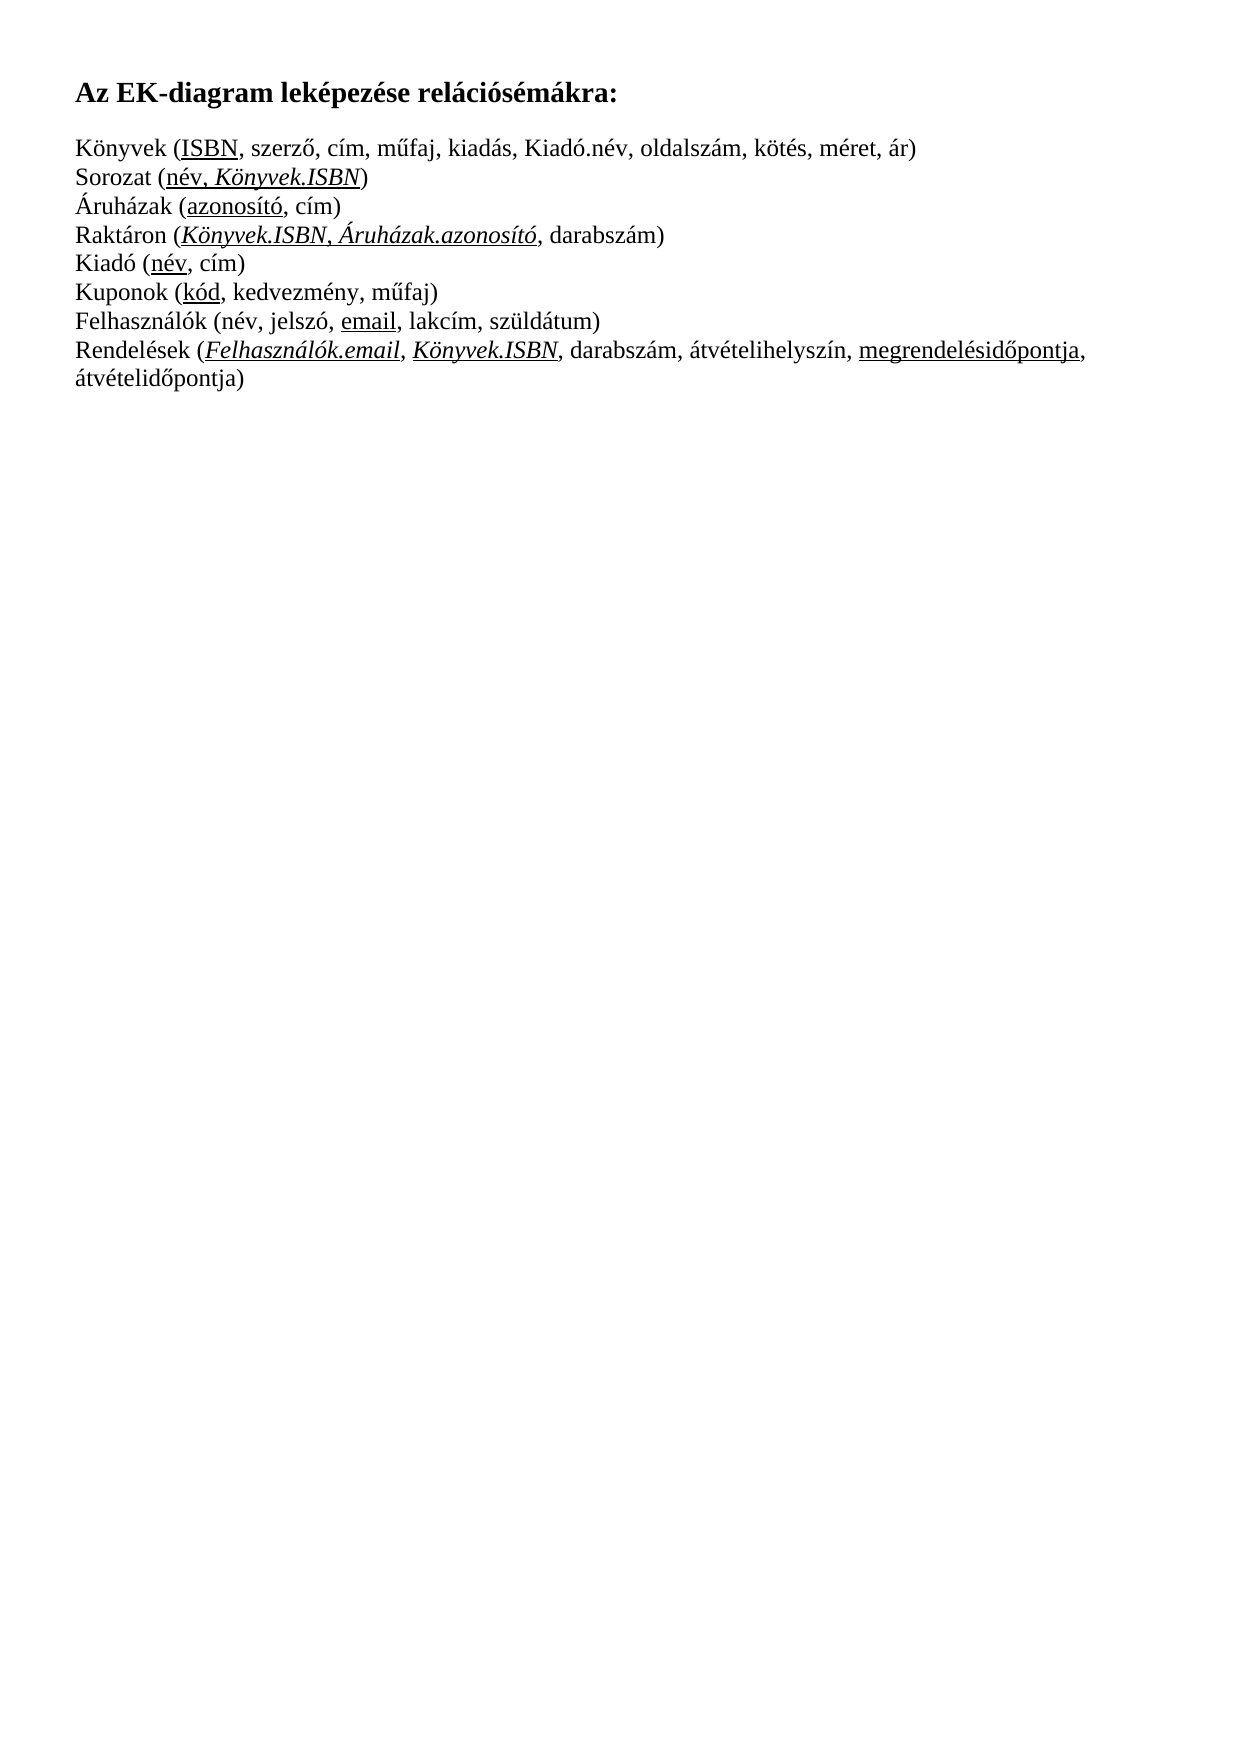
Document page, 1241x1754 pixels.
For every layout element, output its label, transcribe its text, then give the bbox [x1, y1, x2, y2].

text Áruházak (azonosító, cím) [75, 191, 1165, 220]
text Raktáron (Könyvek.ISBN, Áruházak.azonosító, darabszám) [75, 220, 1165, 248]
text Sorozat (név, Könyvek.ISBN) [75, 162, 1165, 191]
text Kiadó (név, cím) [75, 248, 1165, 277]
text Kuponok (kód, kedvezmény, műfaj) [75, 277, 1165, 306]
text Könyvek (ISBN, szerző, cím, műfaj, kiadás, Kiadó.név, oldalszám, kötés, méret, ár) [75, 133, 1165, 162]
text Rendelések (Felhasználók.email, Könyvek.ISBN, darabszám, átvételihelyszín, megrendelésidőpontja, átvételidőpontja) [75, 335, 1165, 392]
subtitle Az EK-diagram leképezése relációsémákra: [75, 75, 1165, 108]
text Felhasználók (név, jelszó, email, lakcím, szüldátum) [75, 306, 1165, 335]
